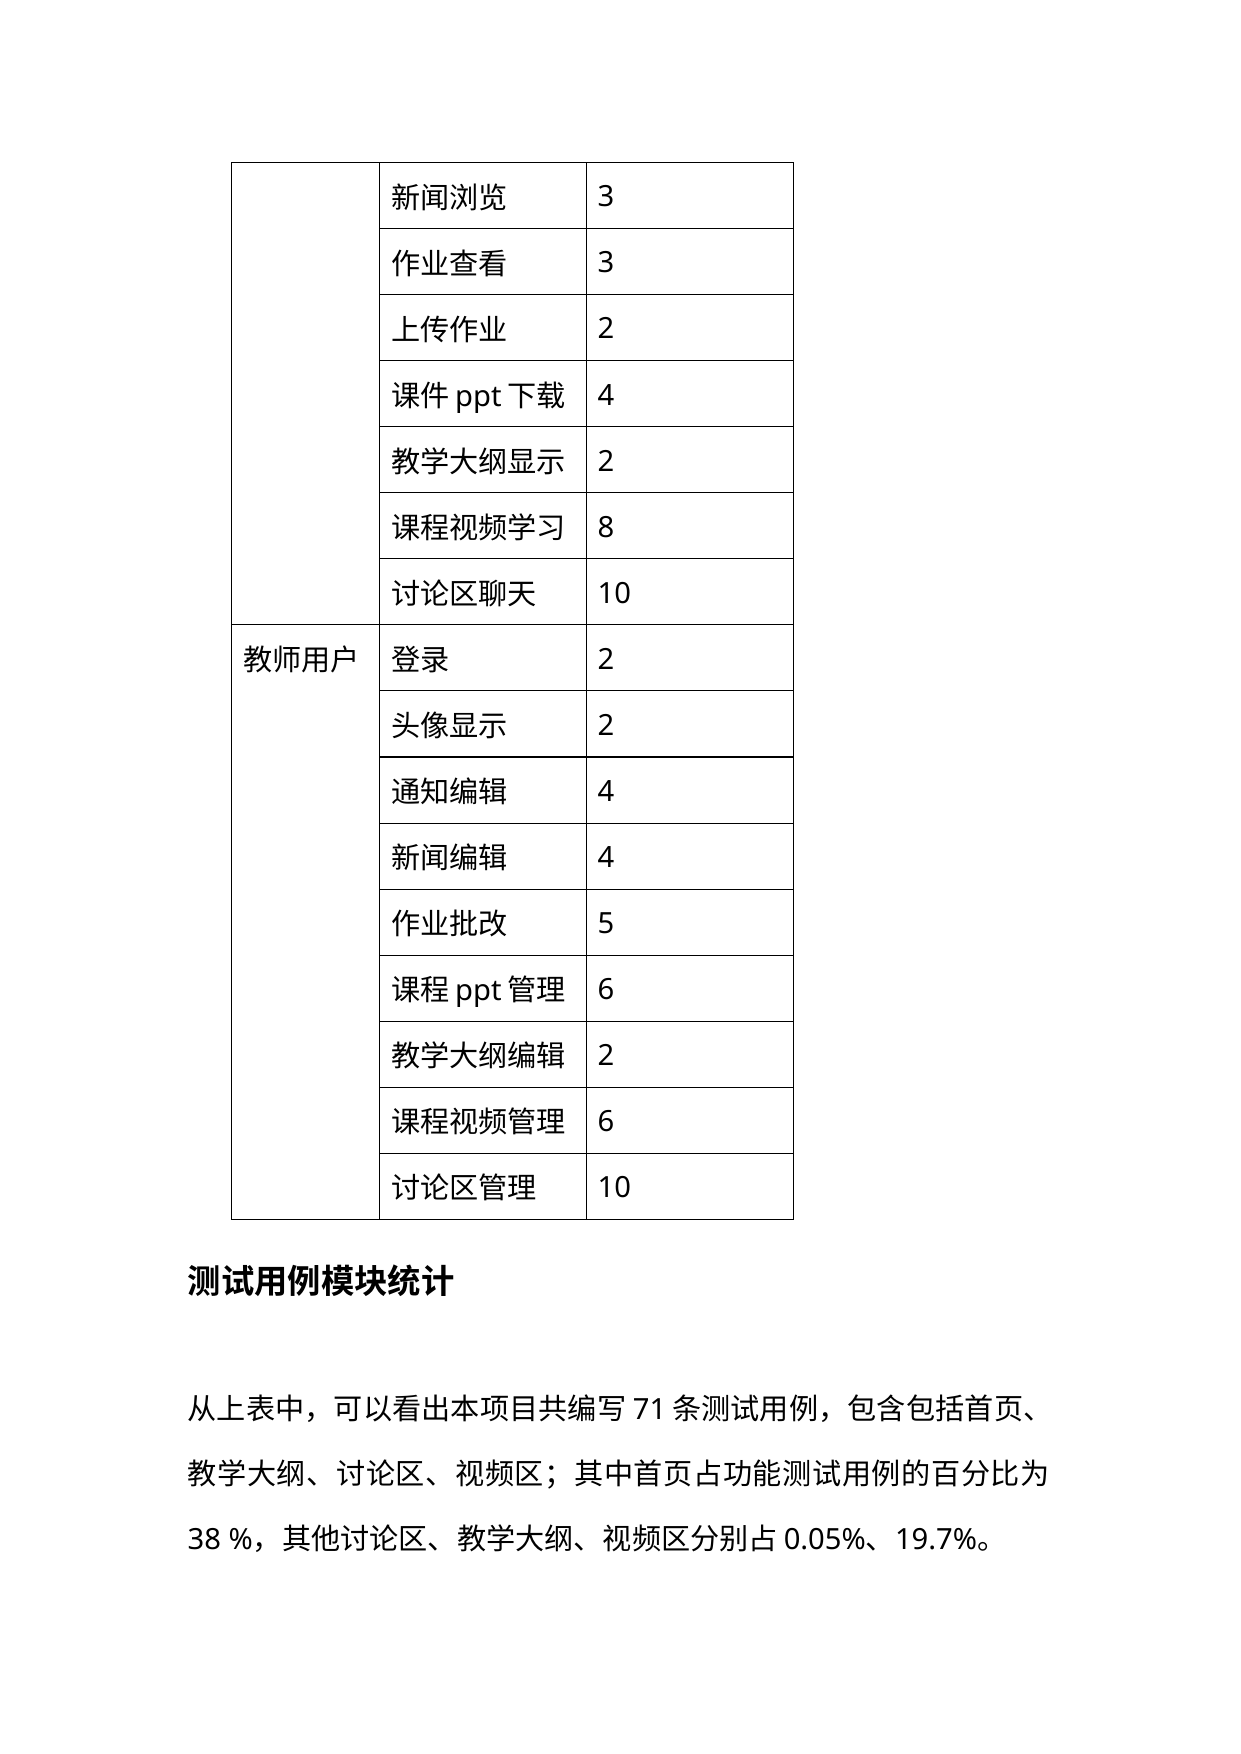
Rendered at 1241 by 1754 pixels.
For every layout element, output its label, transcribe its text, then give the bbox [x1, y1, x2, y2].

table_cell 上传作业 [380, 295, 586, 360]
table_cell 5 [587, 890, 793, 954]
table_cell 4 [587, 758, 793, 822]
table_cell 教师用户 [232, 625, 379, 1219]
table_cell 讨论区管理 [380, 1154, 586, 1219]
table_cell 3 [587, 163, 793, 228]
table_cell 2 [587, 1022, 793, 1087]
table_cell 10 [587, 559, 793, 624]
table_cell 2 [587, 691, 793, 756]
table_cell 新闻编辑 [380, 824, 586, 888]
table_cell 4 [587, 824, 793, 888]
table_cell 教学大纲编辑 [380, 1022, 586, 1087]
table_cell 作业批改 [380, 890, 586, 954]
table_cell 课程ppt管理 [380, 956, 586, 1021]
table_cell 课程视频学习 [380, 493, 586, 558]
table_cell 4 [587, 361, 793, 426]
table_cell 6 [587, 956, 793, 1021]
table_cell 课程视频管理 [380, 1088, 586, 1153]
table_cell 课件ppt下载 [380, 361, 586, 426]
table_cell 讨论区聊天 [380, 559, 586, 624]
table_cell 8 [587, 493, 793, 558]
table_cell 作业查看 [380, 229, 586, 294]
subtitle 测试用例模块统计 [187, 1247, 1053, 1312]
table_cell 通知编辑 [380, 758, 586, 822]
table_cell 2 [587, 427, 793, 492]
table_cell 教学大纲显示 [380, 427, 586, 492]
table_cell 2 [587, 295, 793, 360]
table_cell 3 [587, 229, 793, 294]
text 从上表中，可以看出本项目共编写71条测试用例，包含包括首页、教学大纲、讨论区、视频区；其中首页占功能测试用例的百分比为38 %，其他讨论区、教学大纲、视频区分别占0.05%、19.7%。 [187, 1374, 1053, 1569]
table_cell 6 [587, 1088, 793, 1153]
table_cell 新闻浏览 [380, 163, 586, 228]
table_cell 登录 [380, 625, 586, 690]
table_cell 头像显示 [380, 691, 586, 756]
table_cell 2 [587, 625, 793, 690]
table_cell 10 [587, 1154, 793, 1219]
